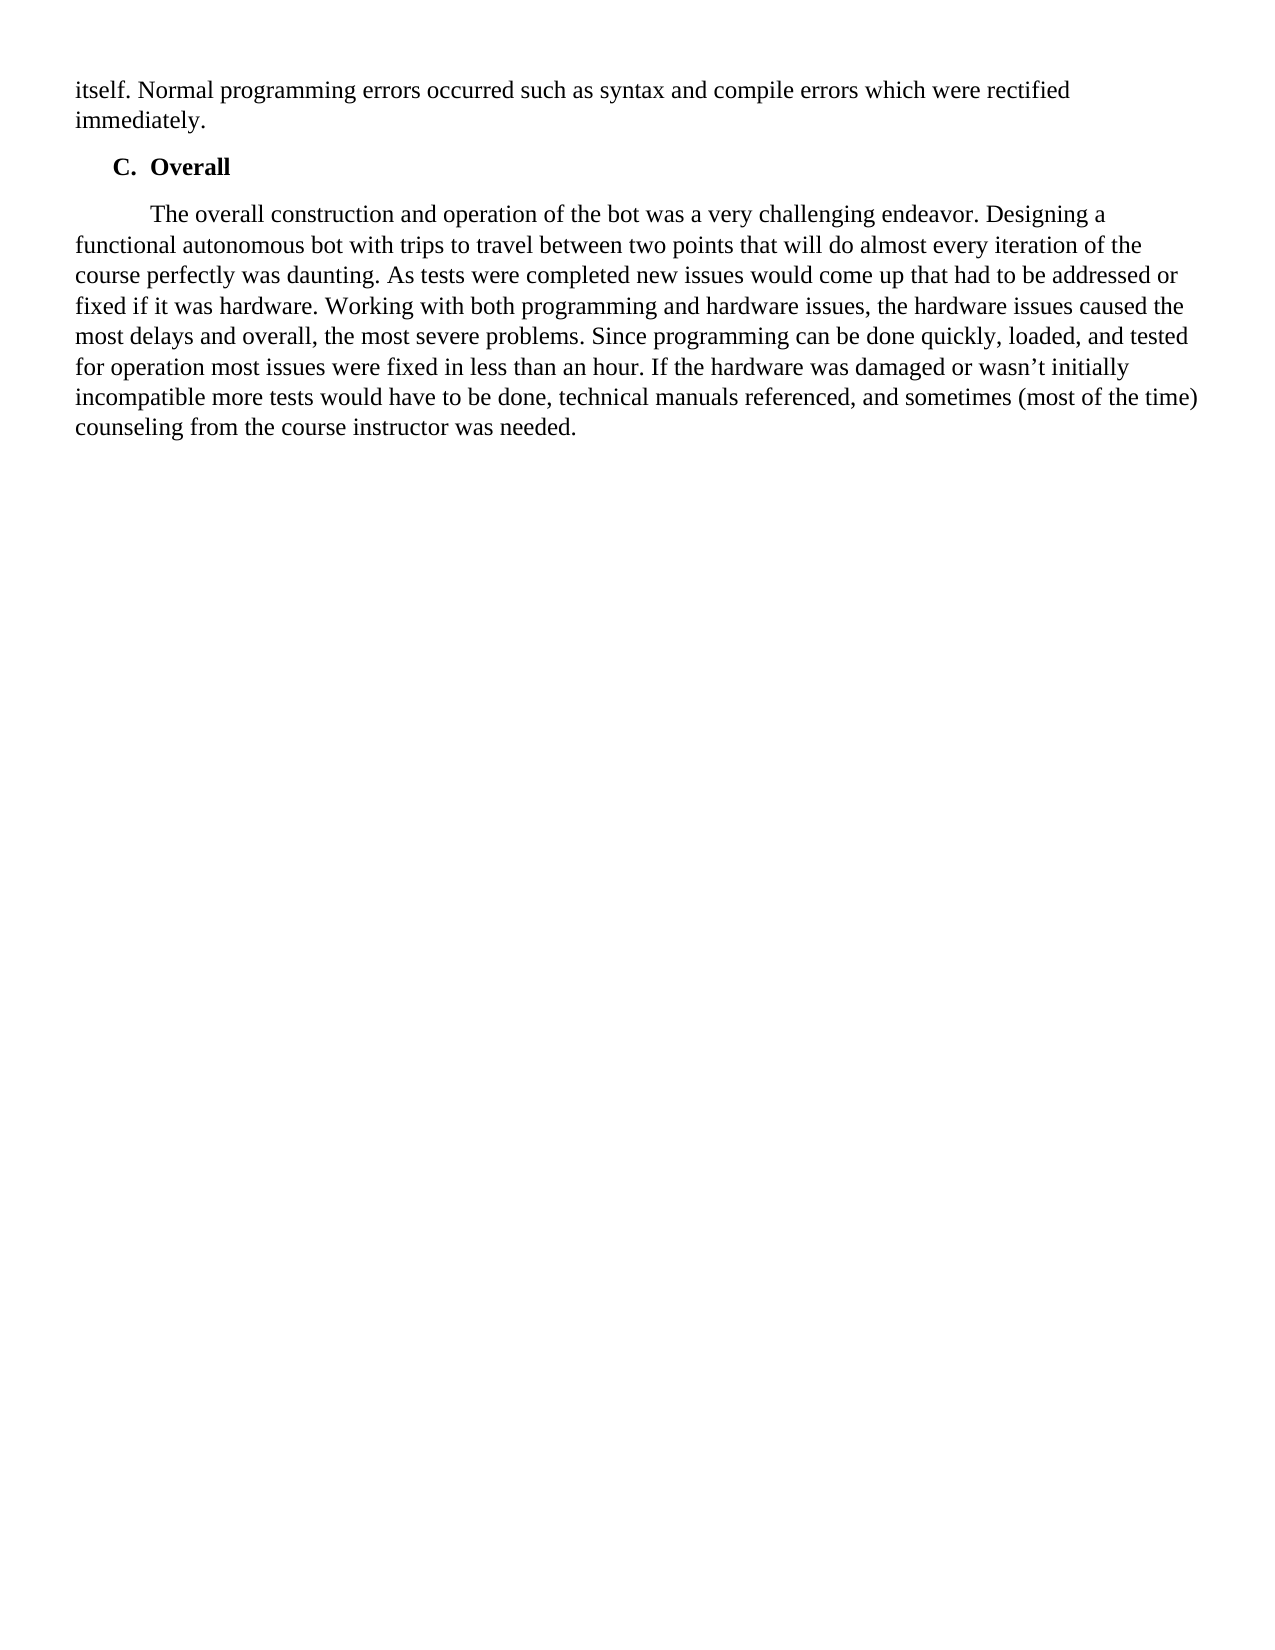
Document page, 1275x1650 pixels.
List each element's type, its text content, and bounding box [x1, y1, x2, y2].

list Overall [112, 152, 1200, 181]
text The overall construction and operation of the bot was a very challenging endeavor. Designing a functional autonomous bot with trips to travel between two points that will do almost every iteration of the course perfectly was daunting. As tests were completed new issues would come up that had to be addressed or fixed if it was hardware. Working with both programming and hardware issues, the hardware issues caused the most delays and overall, the most severe problems. Since programming can be done quickly, loaded, and tested for operation most issues were fixed in less than an hour. If the hardware was damaged or wasn’t initially incompatible more tests would have to be done, technical manuals referenced, and sometimes (most of the time) counseling from the course instructor was needed. [75, 199, 1200, 441]
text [75, 75, 1200, 134]
